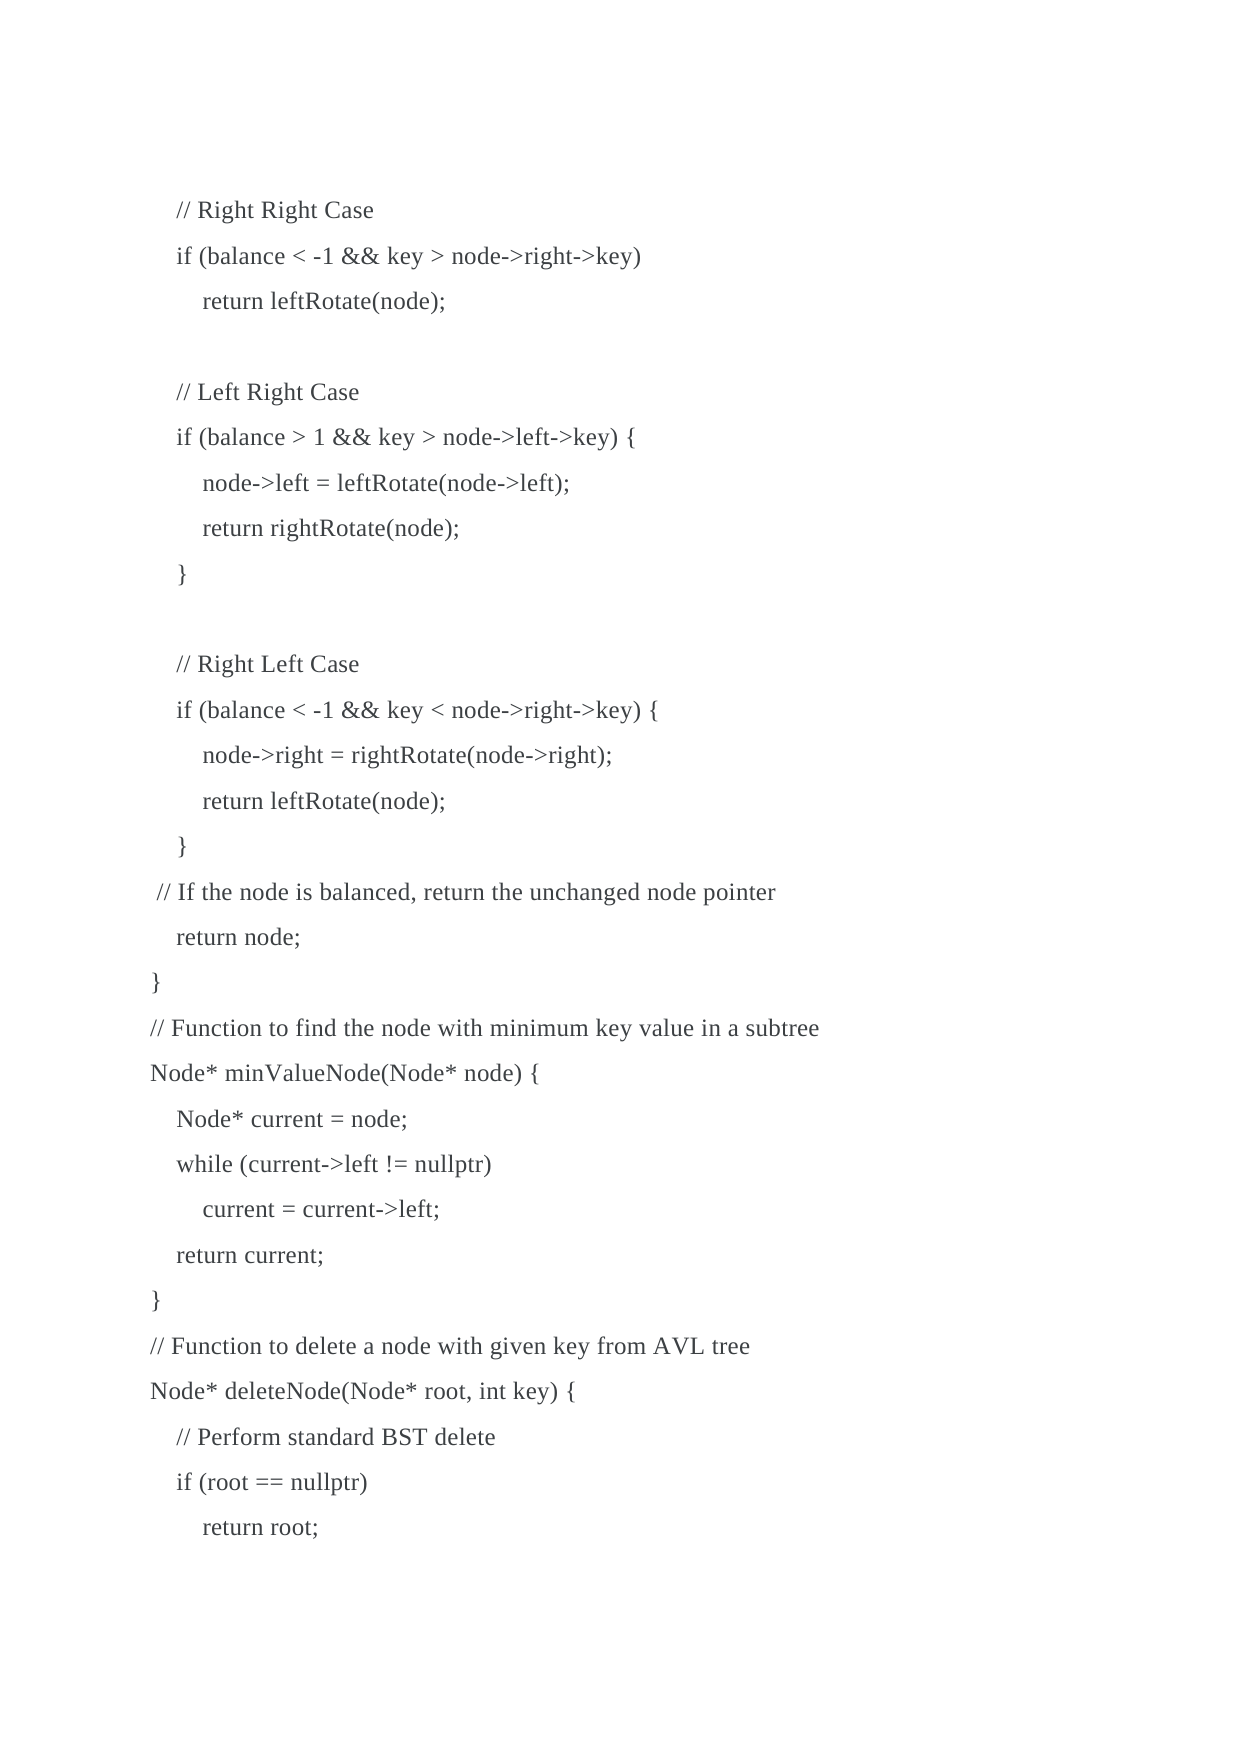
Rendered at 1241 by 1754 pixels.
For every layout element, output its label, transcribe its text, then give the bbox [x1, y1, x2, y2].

text node->left = leftRotate(node->left); [150, 468, 1090, 497]
text if (root == nullptr) [150, 1467, 1090, 1496]
text return root; [150, 1512, 1090, 1541]
text if (balance < -1 && key > node->right->key) [150, 241, 1090, 269]
text // Left Right Case [150, 377, 1090, 406]
text return rightRotate(node); [150, 513, 1090, 542]
text } [150, 967, 1090, 996]
text node->right = rightRotate(node->right); [150, 740, 1090, 769]
text return leftRotate(node); [150, 786, 1090, 814]
text return node; [150, 922, 1090, 951]
text } [150, 559, 1090, 587]
text // Function to delete a node with given key from AVL tree [150, 1331, 1090, 1359]
text } [150, 1285, 1090, 1314]
text return leftRotate(node); [150, 286, 1090, 315]
text Node* deleteNode(Node* root, int key) { [150, 1376, 1090, 1405]
text // Right Left Case [150, 649, 1090, 678]
text Node* current = node; [150, 1104, 1090, 1132]
text Node* minValueNode(Node* node) { [150, 1058, 1090, 1087]
text return current; [150, 1240, 1090, 1269]
text if (balance > 1 && key > node->left->key) { [150, 422, 1090, 451]
text } [150, 831, 1090, 860]
text while (current->left != nullptr) [150, 1149, 1090, 1178]
text current = current->left; [150, 1194, 1090, 1223]
text if (balance < -1 && key < node->right->key) { [150, 695, 1090, 724]
text // Right Right Case [150, 195, 1090, 224]
text // If the node is balanced, return the unchanged node pointer [150, 877, 1090, 905]
text // Function to find the node with minimum key value in a subtree [150, 1013, 1090, 1042]
text // Perform standard BST delete [150, 1422, 1090, 1450]
